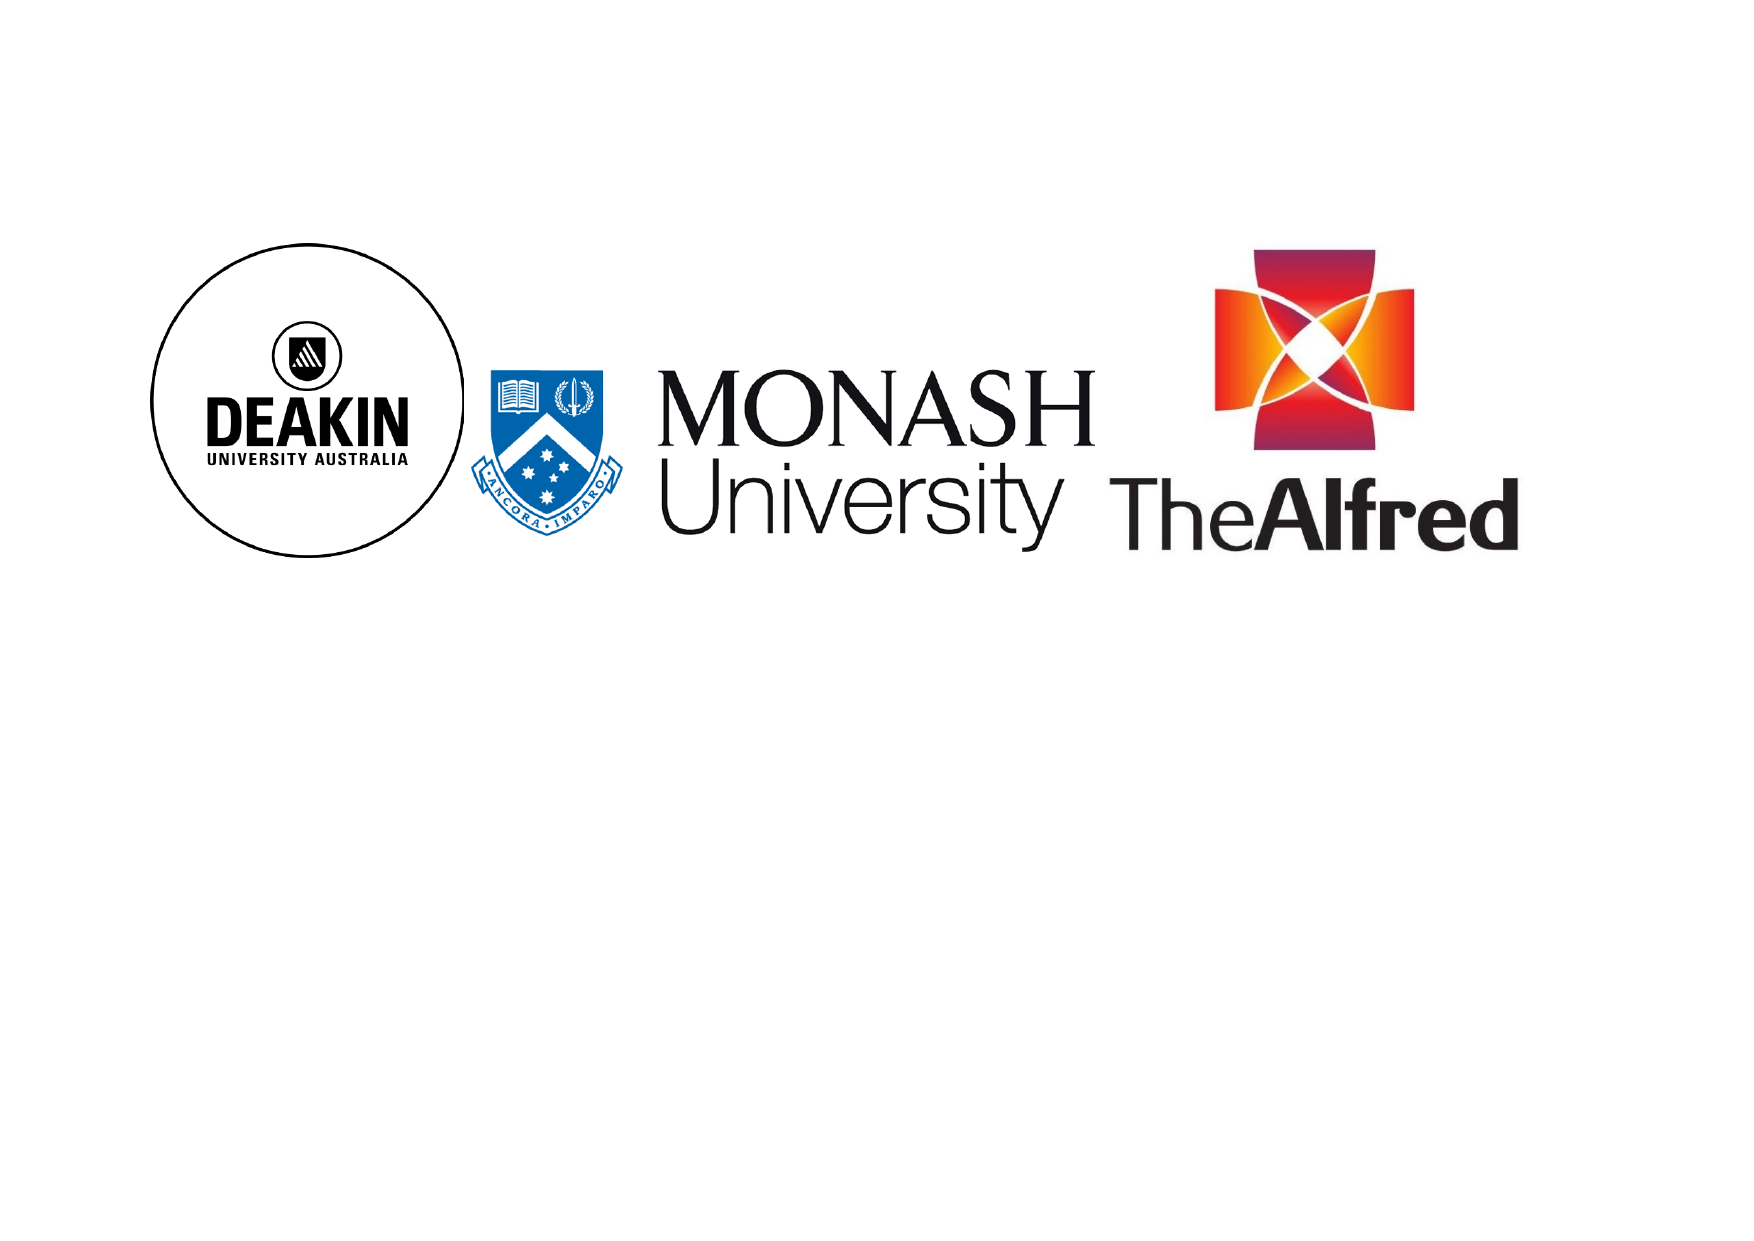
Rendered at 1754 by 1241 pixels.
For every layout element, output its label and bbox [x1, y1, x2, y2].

picture [150, 243, 1527, 558]
